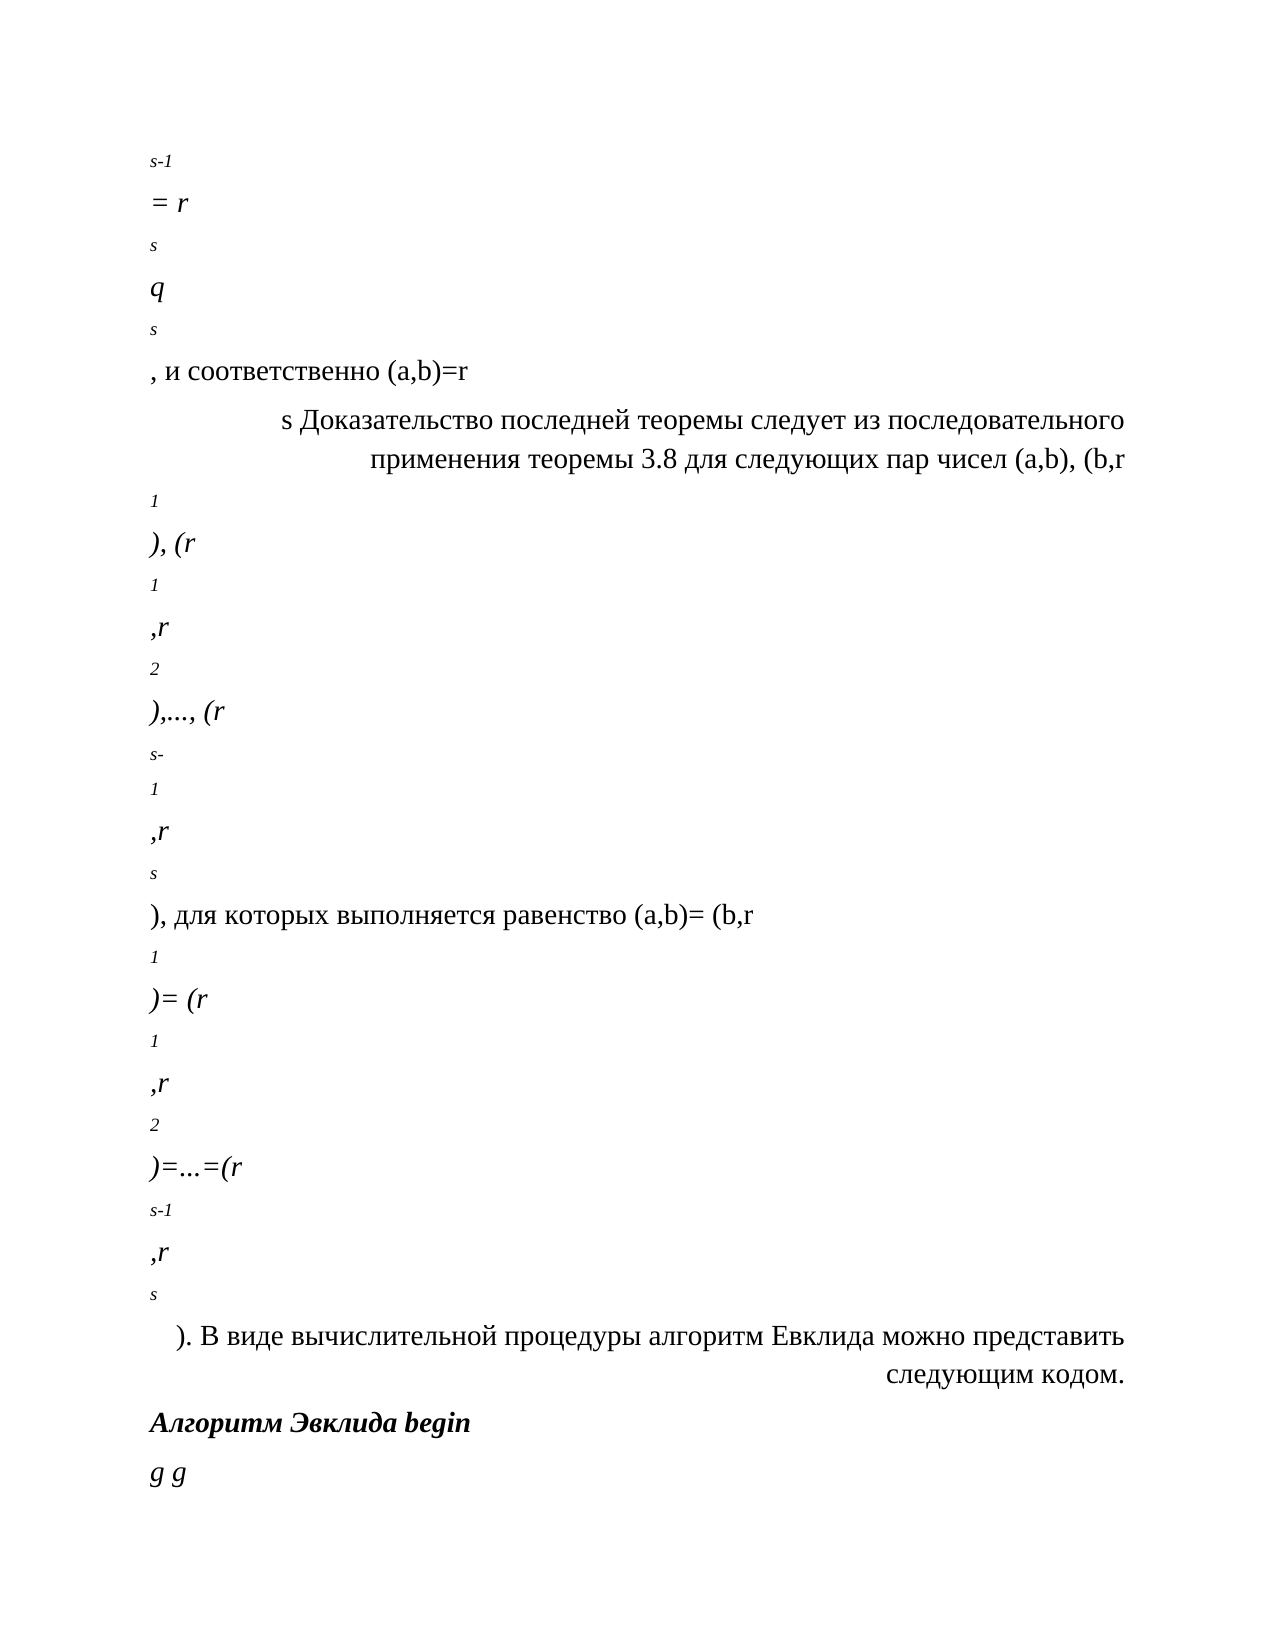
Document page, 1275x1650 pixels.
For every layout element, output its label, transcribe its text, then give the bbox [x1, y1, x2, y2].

text 1 [150, 574, 1125, 596]
text )= (r [150, 981, 1125, 1015]
text ). В виде вычислительной процедуры алгоритм Евклида можно представить следующим кодом. [150, 1318, 1125, 1390]
text 1 [150, 946, 1125, 968]
text s [150, 862, 1125, 883]
text g g [150, 1454, 1125, 1488]
text 1 [150, 778, 1125, 799]
text ), для которых выполняется равенство (a,b)= (b,r [150, 897, 1125, 931]
text ,r [150, 813, 1125, 846]
text = r [150, 185, 1125, 219]
text s [150, 318, 1125, 340]
text 2 [150, 1114, 1125, 1136]
text ,r [150, 1234, 1125, 1267]
text s [150, 234, 1125, 256]
text s- [150, 742, 1125, 764]
text ),..., (r [150, 693, 1125, 727]
text ,r [150, 609, 1125, 643]
text 1 [150, 1030, 1125, 1052]
text s Доказательство последней теоремы следует из последовательного применения теоремы 3.8 для следующих пар чисел (a,b), (b,r [150, 402, 1125, 474]
text 2 [150, 658, 1125, 680]
text ,r [150, 1065, 1125, 1099]
text q [150, 269, 1125, 303]
text , и соответственно (a,b)=r [150, 353, 1125, 387]
text Алгоритм Эвклида begin [150, 1405, 1125, 1439]
text )=...=(r [150, 1149, 1125, 1183]
text s-1 [150, 1198, 1125, 1220]
text ), (r [150, 525, 1125, 559]
text s [150, 1283, 1125, 1304]
text s-1 [150, 150, 1125, 172]
text 1 [150, 490, 1125, 512]
